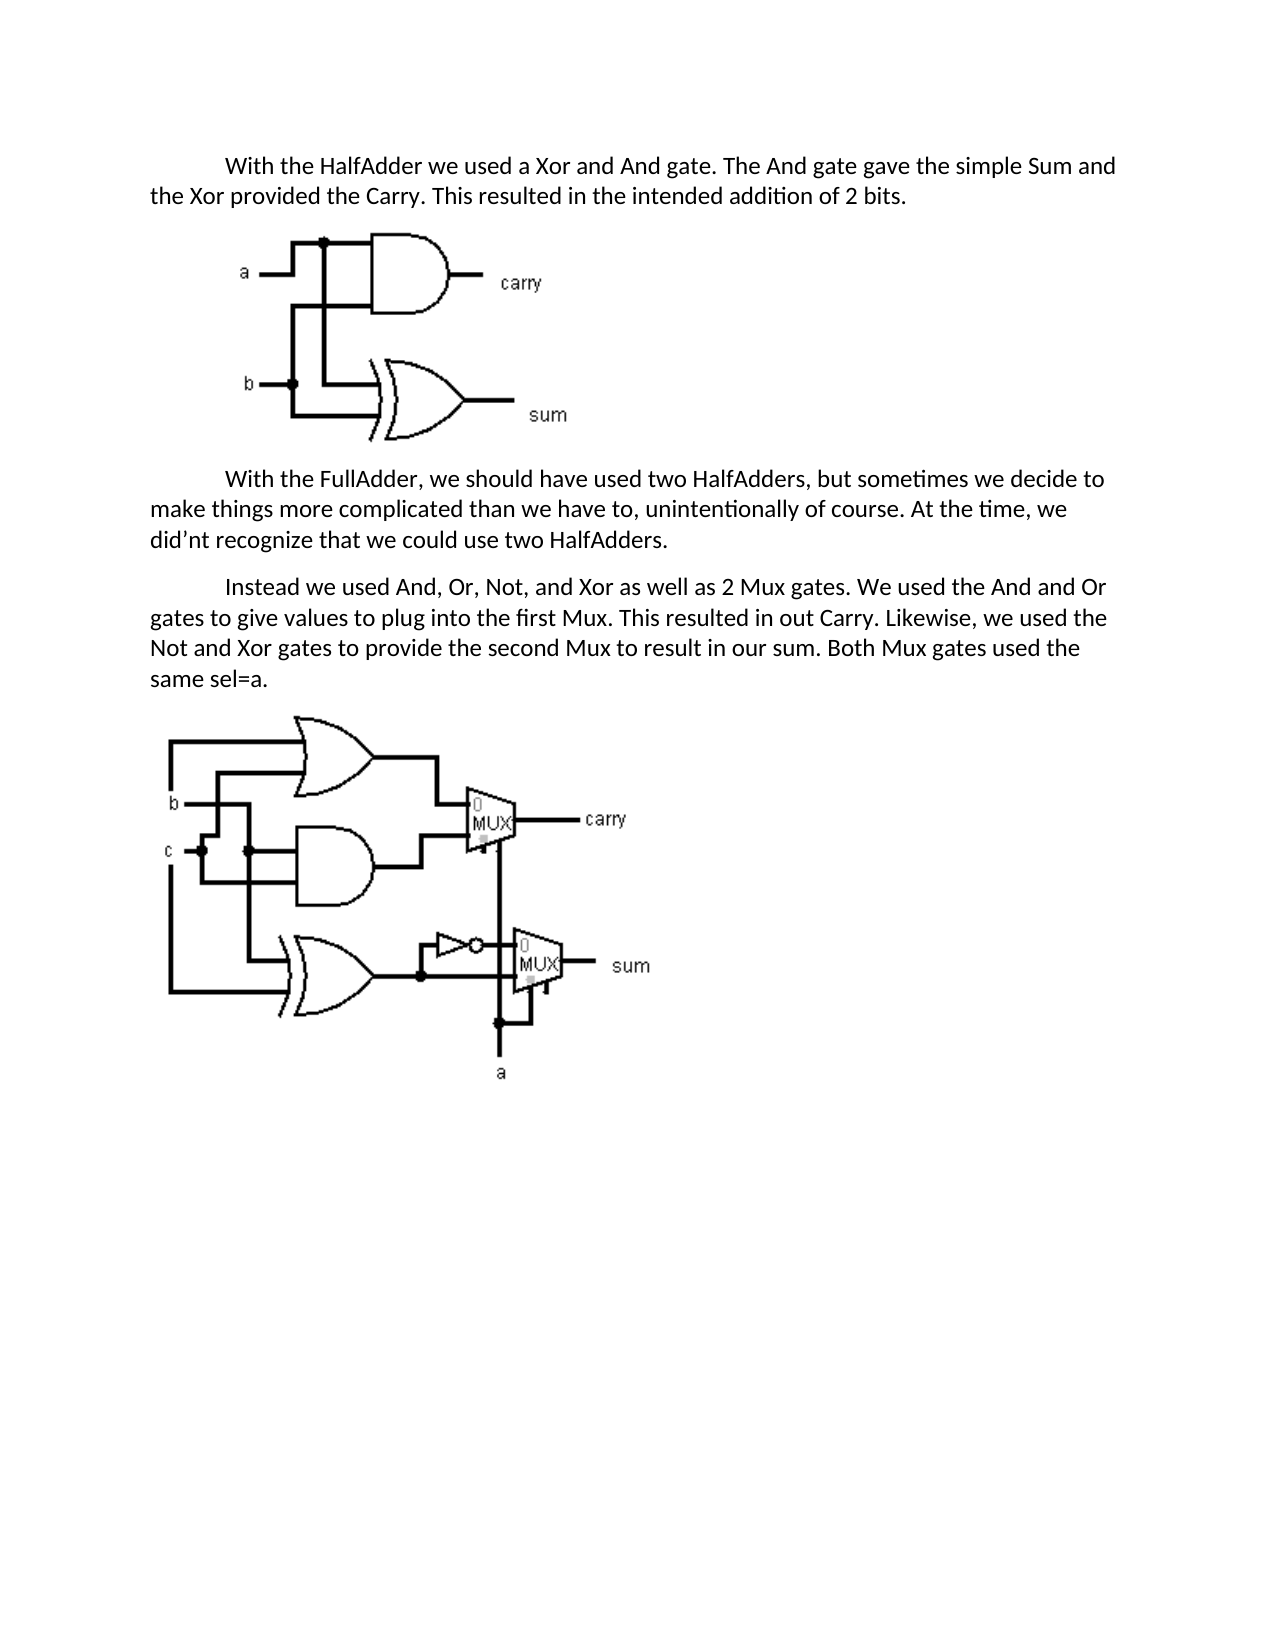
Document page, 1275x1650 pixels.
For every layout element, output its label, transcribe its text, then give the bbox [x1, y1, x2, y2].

text With the FullAdder, we should have used two HalfAdders, but sometimes we decide to make things more complicated than we have to, unintentionally of course. At the time, we did’nt recognize that we could use two HalfAdders. [150, 463, 1125, 555]
text Instead we used And, Or, Not, and Xor as well as 2 Mux gates. We used the And and Or gates to give values to plug into the first Mux. This resulted in out Carry. Likewise, we used the Not and Xor gates to provide the second Mux to result in our sum. Both Mux gates used the same sel=a. [150, 571, 1125, 693]
picture [150, 710, 664, 1098]
picture [225, 227, 582, 447]
text With the HalfAdder we used a Xor and And gate. The And gate gave the simple Sum and the Xor provided the Carry. This resulted in the intended addition of 2 bits. [150, 150, 1125, 211]
